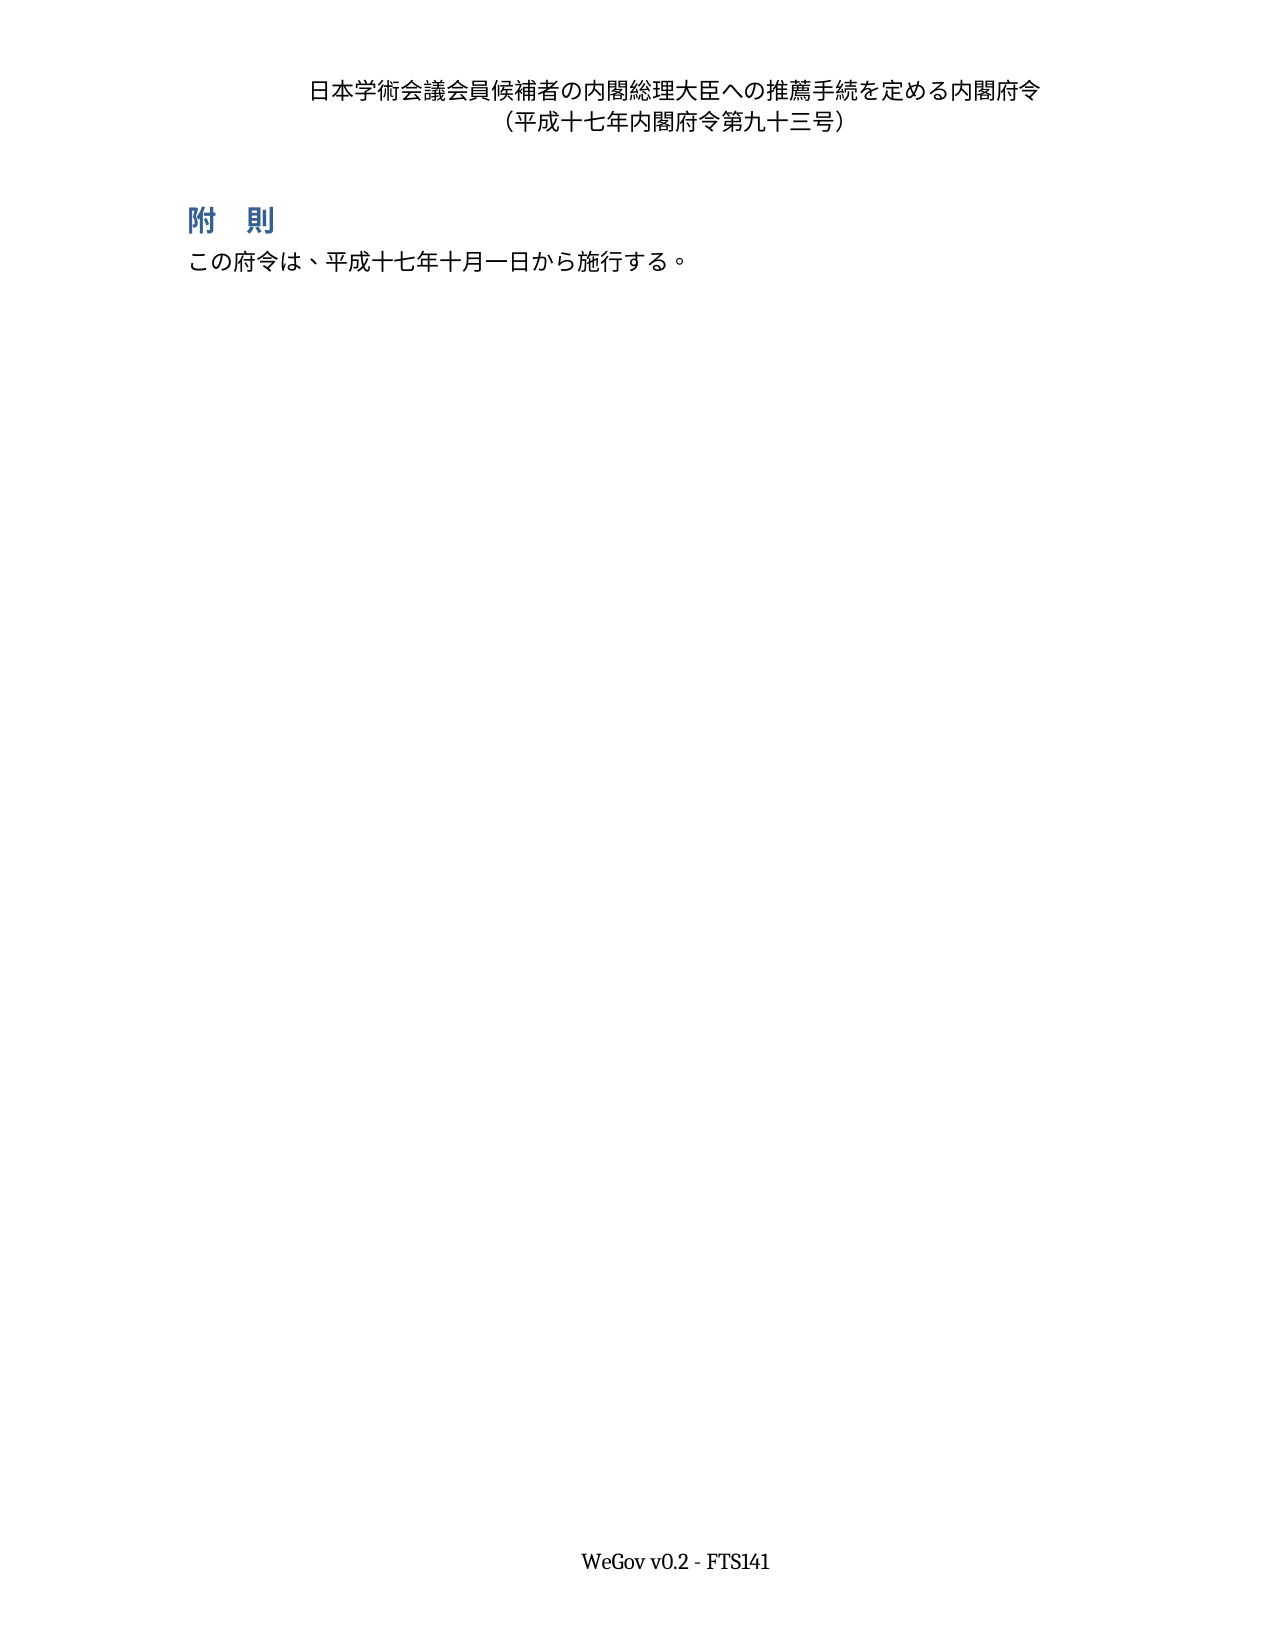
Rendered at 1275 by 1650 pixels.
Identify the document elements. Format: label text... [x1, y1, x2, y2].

subtitle 附 則 [187, 200, 1087, 240]
text この府令は、平成十七年十月一日から施行する。 [187, 246, 1087, 277]
